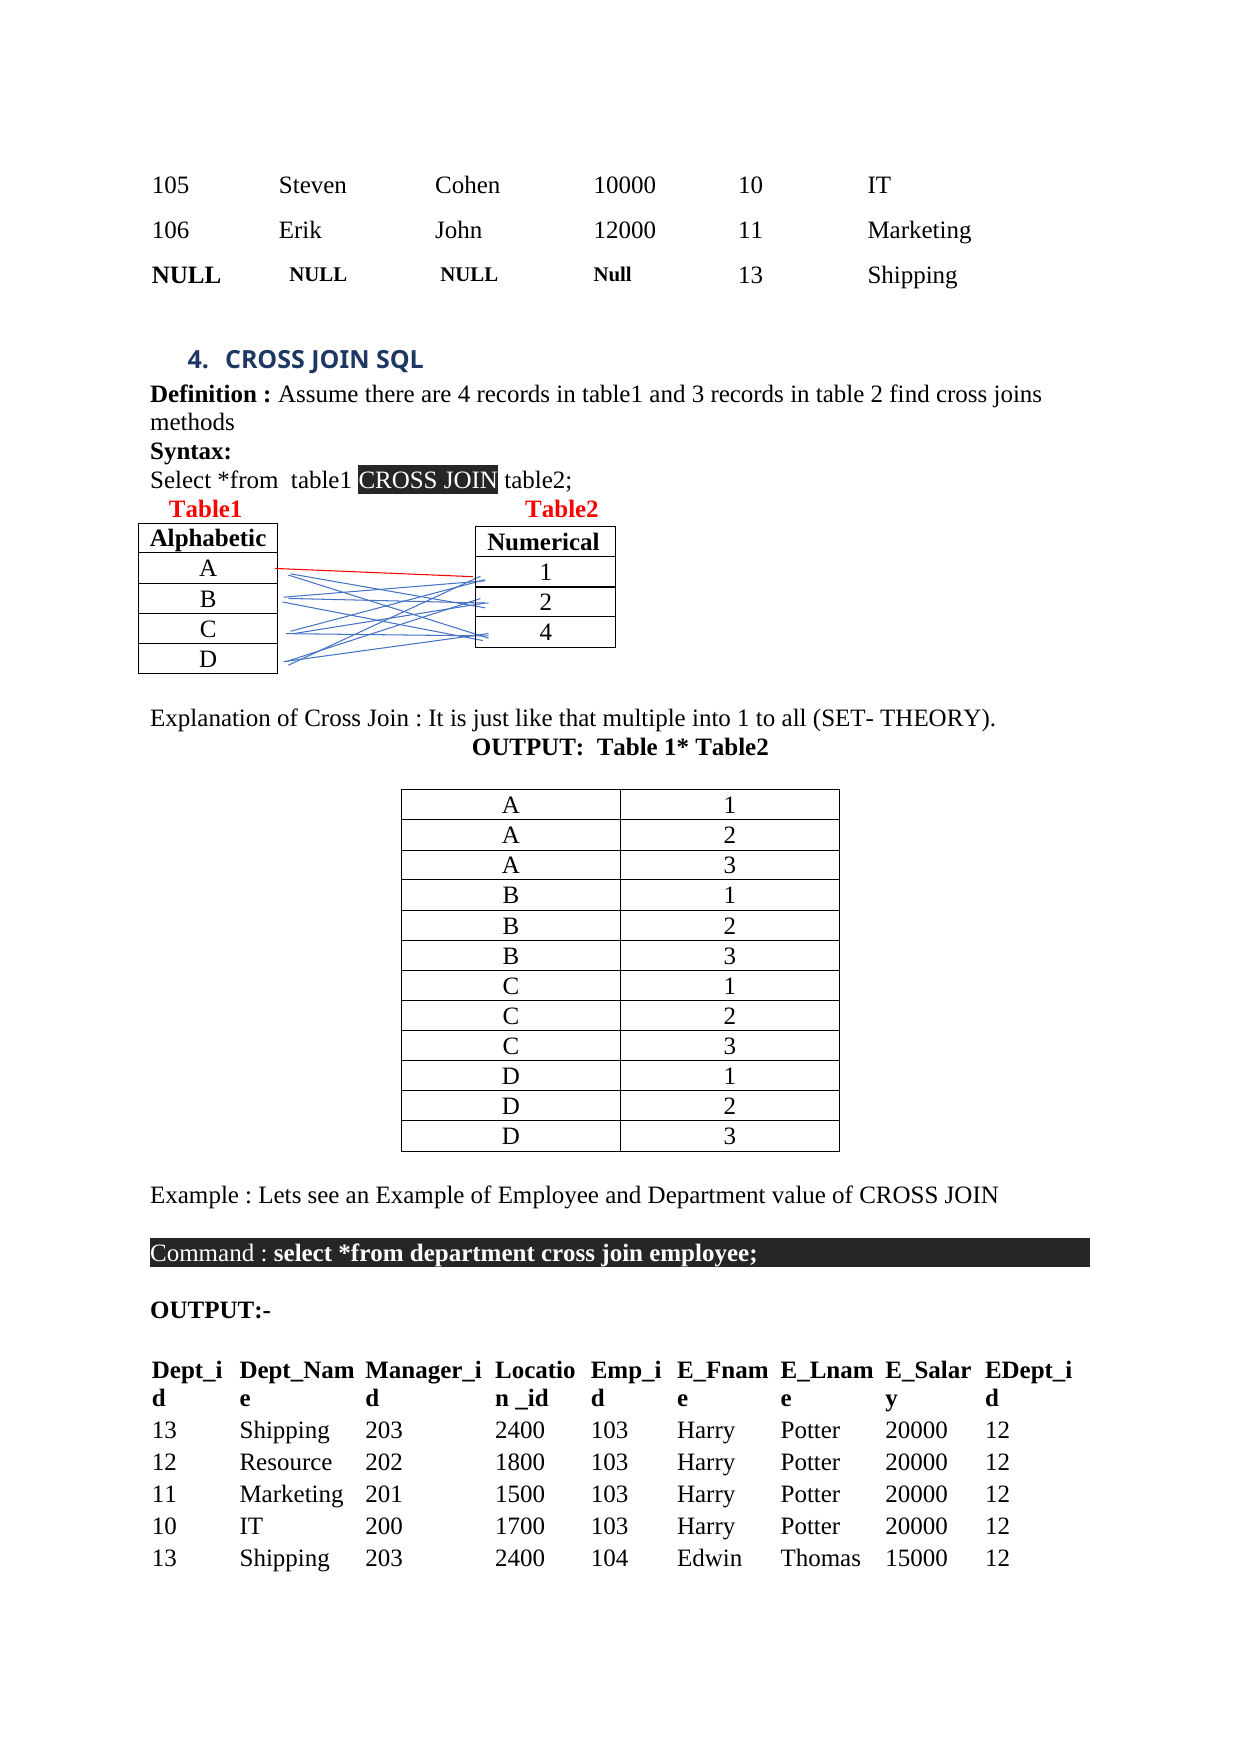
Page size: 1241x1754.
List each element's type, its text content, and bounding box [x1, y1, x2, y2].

table_cell 2400 [494, 1541, 589, 1573]
table_cell Harry [675, 1446, 779, 1477]
table_cell 12000 [592, 207, 736, 252]
table_cell 2 [621, 1001, 839, 1030]
table_cell 105 [150, 163, 277, 207]
table_cell 1 [621, 971, 839, 1000]
table_cell 3 [621, 851, 839, 879]
table_cell 11 [150, 1478, 238, 1509]
table_cell B [402, 880, 620, 910]
text Select *from table1 CROSS JOIN table2; [498, 465, 1090, 494]
table_cell 11 [736, 207, 866, 252]
table_cell 1 [621, 880, 839, 910]
table_cell A [402, 820, 620, 849]
table_cell 20000 [884, 1446, 983, 1477]
table_cell B [402, 911, 620, 940]
table_cell 1500 [494, 1478, 589, 1509]
table_cell 20000 [884, 1478, 983, 1509]
text Table1 Table2 [150, 494, 1090, 522]
table_cell 104 [589, 1541, 675, 1573]
table_cell 2400 [494, 1414, 589, 1446]
table_cell Harry [675, 1509, 779, 1541]
table_cell IT [866, 163, 1051, 207]
table_cell 12 [983, 1478, 1087, 1509]
table_cell Shipping [866, 252, 1051, 297]
table_cell 12 [983, 1414, 1087, 1446]
table_cell 13 [150, 1414, 238, 1446]
text Syntax: [150, 436, 1090, 465]
table_cell 103 [589, 1446, 675, 1477]
subtitle CROSS JOIN SQL [187, 342, 1090, 376]
table_cell C [139, 614, 277, 643]
table_cell 10 [150, 1509, 238, 1541]
table_cell D [402, 1061, 620, 1090]
table_cell D [402, 1121, 620, 1151]
table_cell C [402, 971, 620, 1000]
table_header E_Lname [779, 1353, 884, 1414]
table_header A [402, 790, 620, 819]
table_cell Marketing [238, 1478, 364, 1509]
table_cell 201 [364, 1478, 493, 1509]
text Explanation of Cross Join : It is just like that multiple into 1 to all (SET- THEORY). [150, 703, 1090, 732]
table_cell Harry [675, 1478, 779, 1509]
table_cell 13 [736, 252, 866, 297]
table_cell 203 [364, 1414, 493, 1446]
table_cell Harry [675, 1414, 779, 1446]
table_header Location _id [494, 1353, 589, 1414]
table_cell Erik [277, 207, 433, 252]
table_cell 20000 [884, 1509, 983, 1541]
table_cell Marketing [866, 207, 1051, 252]
table_header Manager_id [364, 1353, 493, 1414]
table_cell 103 [589, 1478, 675, 1509]
table_header 1 [621, 790, 839, 819]
table_cell Thomas [779, 1541, 884, 1573]
table_cell Shipping [238, 1541, 364, 1573]
table_cell 12 [983, 1446, 1087, 1477]
table_cell 12 [150, 1446, 238, 1477]
table_cell Potter [779, 1509, 884, 1541]
table_cell NULL [277, 252, 433, 297]
table_cell 106 [150, 207, 277, 252]
table_cell 202 [364, 1446, 493, 1477]
table_cell 12 [983, 1541, 1087, 1573]
text OUTPUT: Table 1* Table2 [150, 732, 1090, 760]
table_cell 20000 [884, 1414, 983, 1446]
table_cell D [402, 1091, 620, 1120]
table_header E_Salary [884, 1353, 983, 1414]
table_cell Resource [238, 1446, 364, 1477]
table_header Dept_id [150, 1353, 238, 1414]
table_header Dept_Name [238, 1353, 364, 1414]
table_cell 2 [621, 911, 839, 940]
table_cell 2 [621, 1091, 839, 1120]
table_cell A [139, 553, 277, 583]
table_cell 15000 [884, 1541, 983, 1573]
table_cell 4 [476, 617, 615, 647]
table_header EDept_id [983, 1353, 1087, 1414]
text Command : select *from department cross join employee; [150, 1238, 1090, 1267]
table_header Numerical [476, 527, 615, 556]
table_cell 103 [589, 1509, 675, 1541]
table_cell 203 [364, 1541, 493, 1573]
table_cell Potter [779, 1446, 884, 1477]
text Select *from table1 CROSS JOIN table2; [150, 465, 358, 494]
table_cell 2 [476, 588, 615, 616]
table_cell 10 [736, 163, 866, 207]
table_header Alphabetic [139, 524, 277, 552]
table_cell D [139, 644, 277, 673]
table_cell 1 [476, 557, 615, 586]
table_cell Null [592, 252, 736, 297]
table_cell B [139, 584, 277, 613]
table_cell B [402, 941, 620, 970]
table_cell Potter [779, 1414, 884, 1446]
table_cell 3 [621, 1121, 839, 1151]
text OUTPUT:- [150, 1296, 1090, 1324]
table_cell 103 [589, 1414, 675, 1446]
table_cell 13 [150, 1541, 238, 1573]
text Example : Lets see an Example of Employee and Department value of CROSS JOIN [150, 1181, 1090, 1209]
table_cell 1 [621, 1061, 839, 1090]
table_cell NULL [150, 252, 277, 297]
table_cell 10000 [592, 163, 736, 207]
table_cell 12 [983, 1509, 1087, 1541]
table_cell Steven [277, 163, 433, 207]
table_cell 1800 [494, 1446, 589, 1477]
table_cell NULL [433, 252, 592, 297]
table_cell Shipping [238, 1414, 364, 1446]
table_cell 3 [621, 1031, 839, 1060]
table_cell Cohen [433, 163, 592, 207]
table_header E_Fname [675, 1353, 779, 1414]
table_cell 200 [364, 1509, 493, 1541]
table_cell IT [238, 1509, 364, 1541]
table_cell John [433, 207, 592, 252]
text Definition : Assume there are 4 records in table1 and 3 records in table 2 find cross joins methods [150, 379, 1090, 436]
table_header Emp_id [589, 1353, 675, 1414]
table_cell C [402, 1031, 620, 1060]
table_cell C [402, 1001, 620, 1030]
table_cell Potter [779, 1478, 884, 1509]
table_cell Edwin [675, 1541, 779, 1573]
table_cell 1700 [494, 1509, 589, 1541]
table_cell 3 [621, 941, 839, 970]
table_cell A [402, 851, 620, 879]
table_cell 2 [621, 820, 839, 849]
